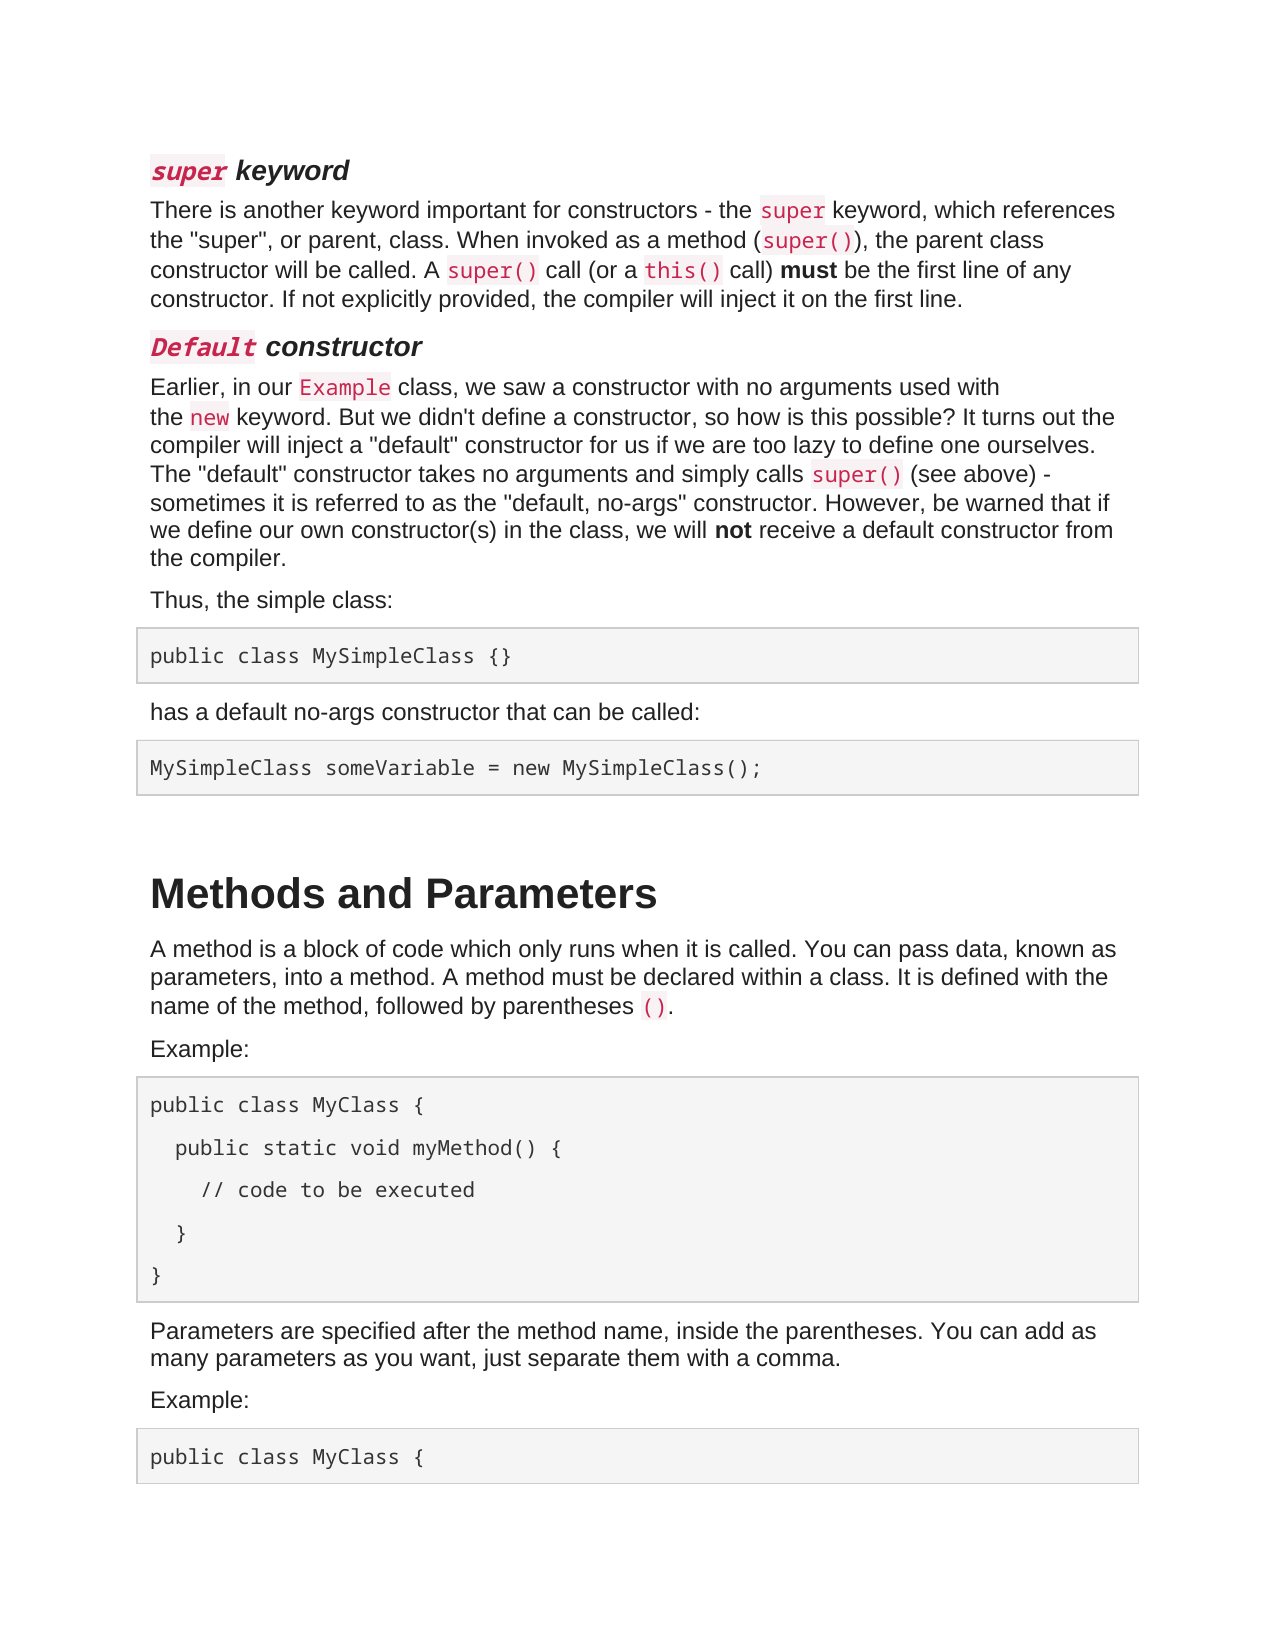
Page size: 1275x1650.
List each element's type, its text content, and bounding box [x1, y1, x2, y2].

subtitle Methods and Parameters [150, 868, 1125, 917]
text There is another keyword important for constructors - the super keyword, which references the "super", or parent, class. When invoked as a method (super()), the parent class constructor will be called. A super() call (or a this() call) must be the first line of any constructor. If not explicitly provided, the compiler will inject it on the first line. [150, 195, 1125, 312]
text public class MyClass { [138, 1429, 1138, 1483]
text Parameters are specified after the method name, inside the parentheses. You can add as many parameters as you want, just separate them with a comma. [150, 1317, 1125, 1372]
subtitle Default constructor [150, 326, 1125, 364]
text has a default no-args constructor that can be called: [150, 698, 1125, 725]
text } [138, 1246, 1138, 1301]
subtitle super keyword [150, 150, 1125, 187]
text Earlier, in our Example class, we saw a constructor with no arguments used with the new keyword. But we didn't define a constructor, so how is this possible? It turns out the compiler will inject a "default" constructor for us if we are too lazy to define one ourselves. The "default" constructor takes no arguments and simply calls super() (see above) - sometimes it is referred to as the "default, no-args" constructor. However, be warned that if we define our own constructor(s) in the class, we will not receive a default constructor from the compiler. [150, 372, 1125, 571]
text Example: [150, 1034, 1125, 1062]
text MySimpleClass someVariable = new MySimpleClass(); [138, 741, 1138, 794]
text Thus, the simple class: [150, 586, 1125, 613]
text public class MyClass { [138, 1078, 1138, 1119]
text public static void myMethod() { [138, 1119, 1138, 1161]
text // code to be executed [138, 1161, 1138, 1204]
text Example: [150, 1386, 1125, 1414]
text public class MySimpleClass {} [138, 629, 1138, 682]
text } [138, 1204, 1138, 1246]
text A method is a block of code which only runs when it is called. You can pass data, known as parameters, into a method. A method must be declared within a class. It is defined with the name of the method, followed by parentheses (). [150, 935, 1125, 1020]
